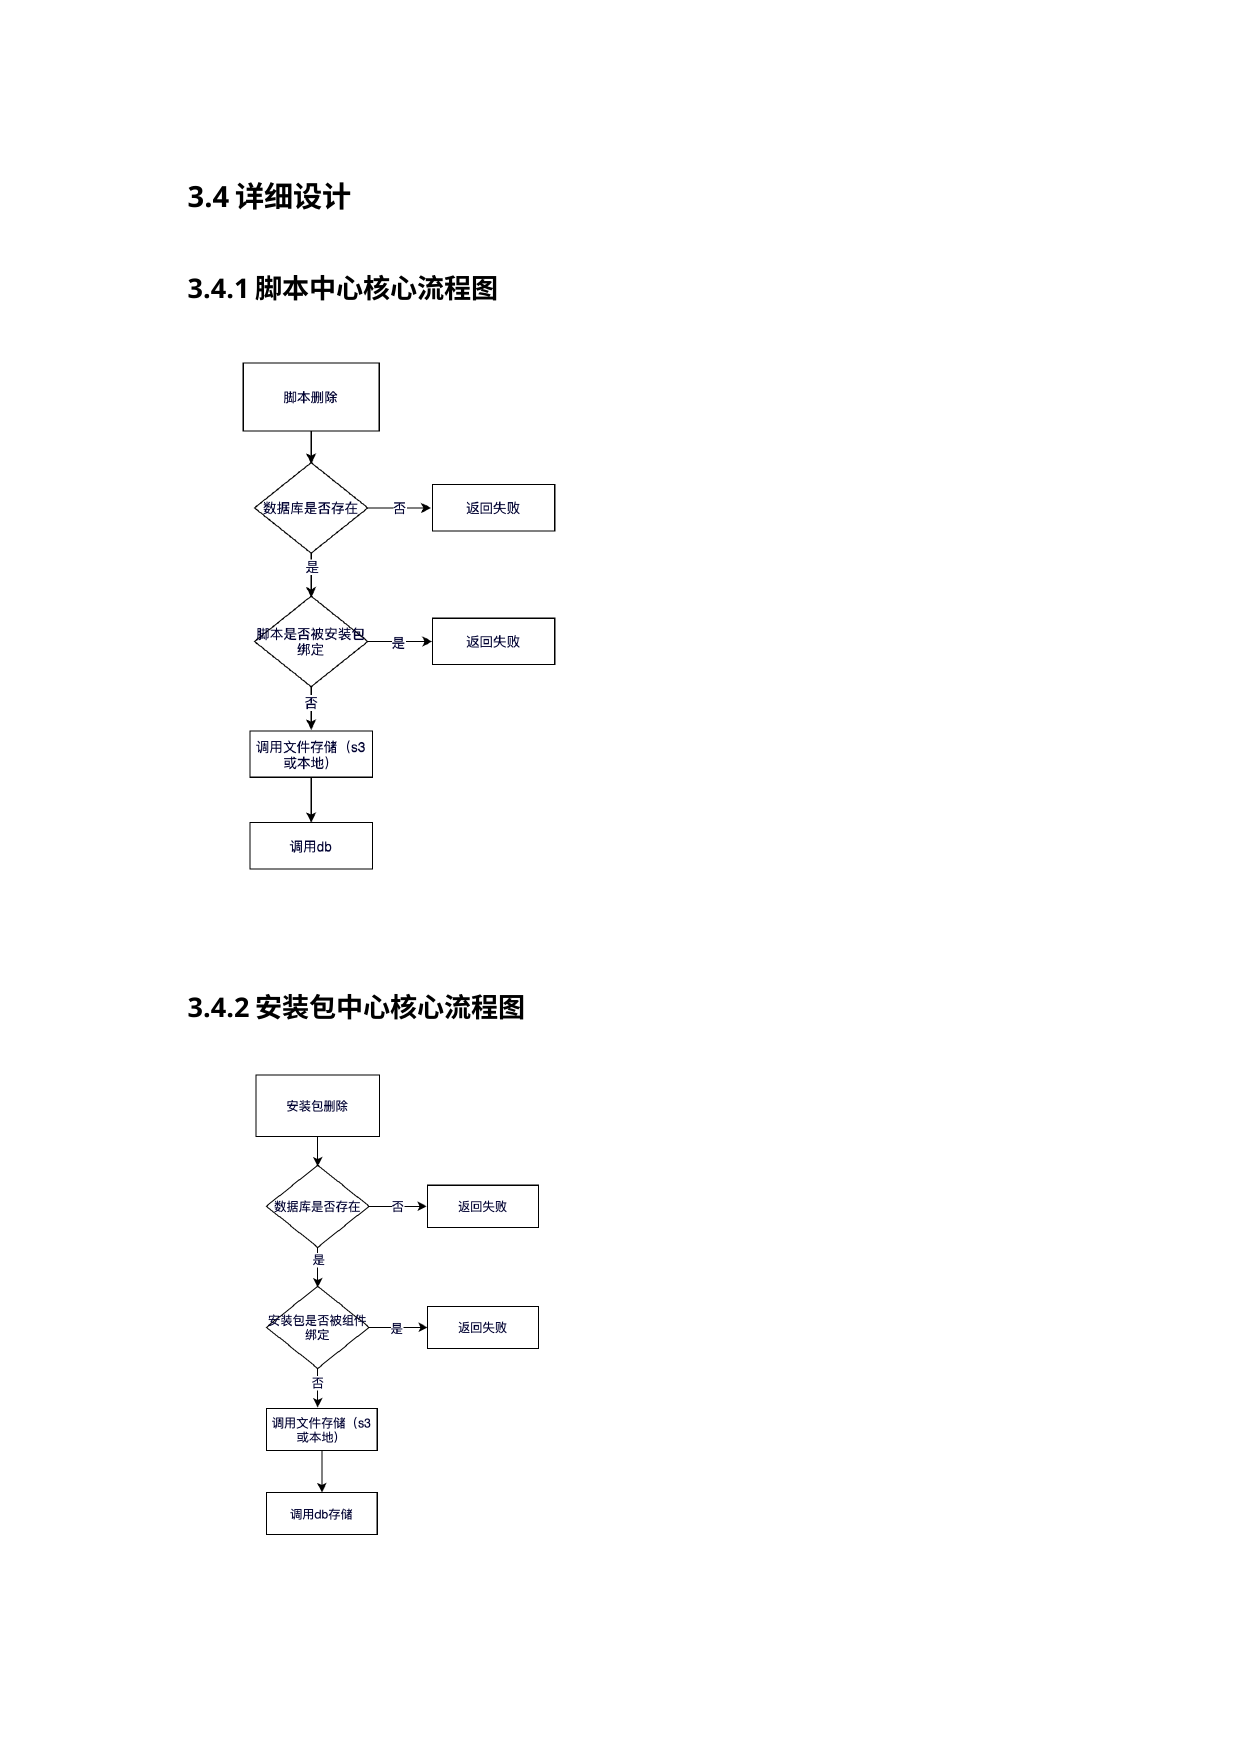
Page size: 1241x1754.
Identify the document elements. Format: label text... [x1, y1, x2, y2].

text 3.4.1脚本中心核心流程图 [187, 254, 1053, 319]
text 3.4详细设计 [187, 162, 1053, 227]
picture [231, 352, 563, 893]
picture [241, 1065, 552, 1545]
text 3.4.2安装包中心核心流程图 [187, 974, 1053, 1039]
